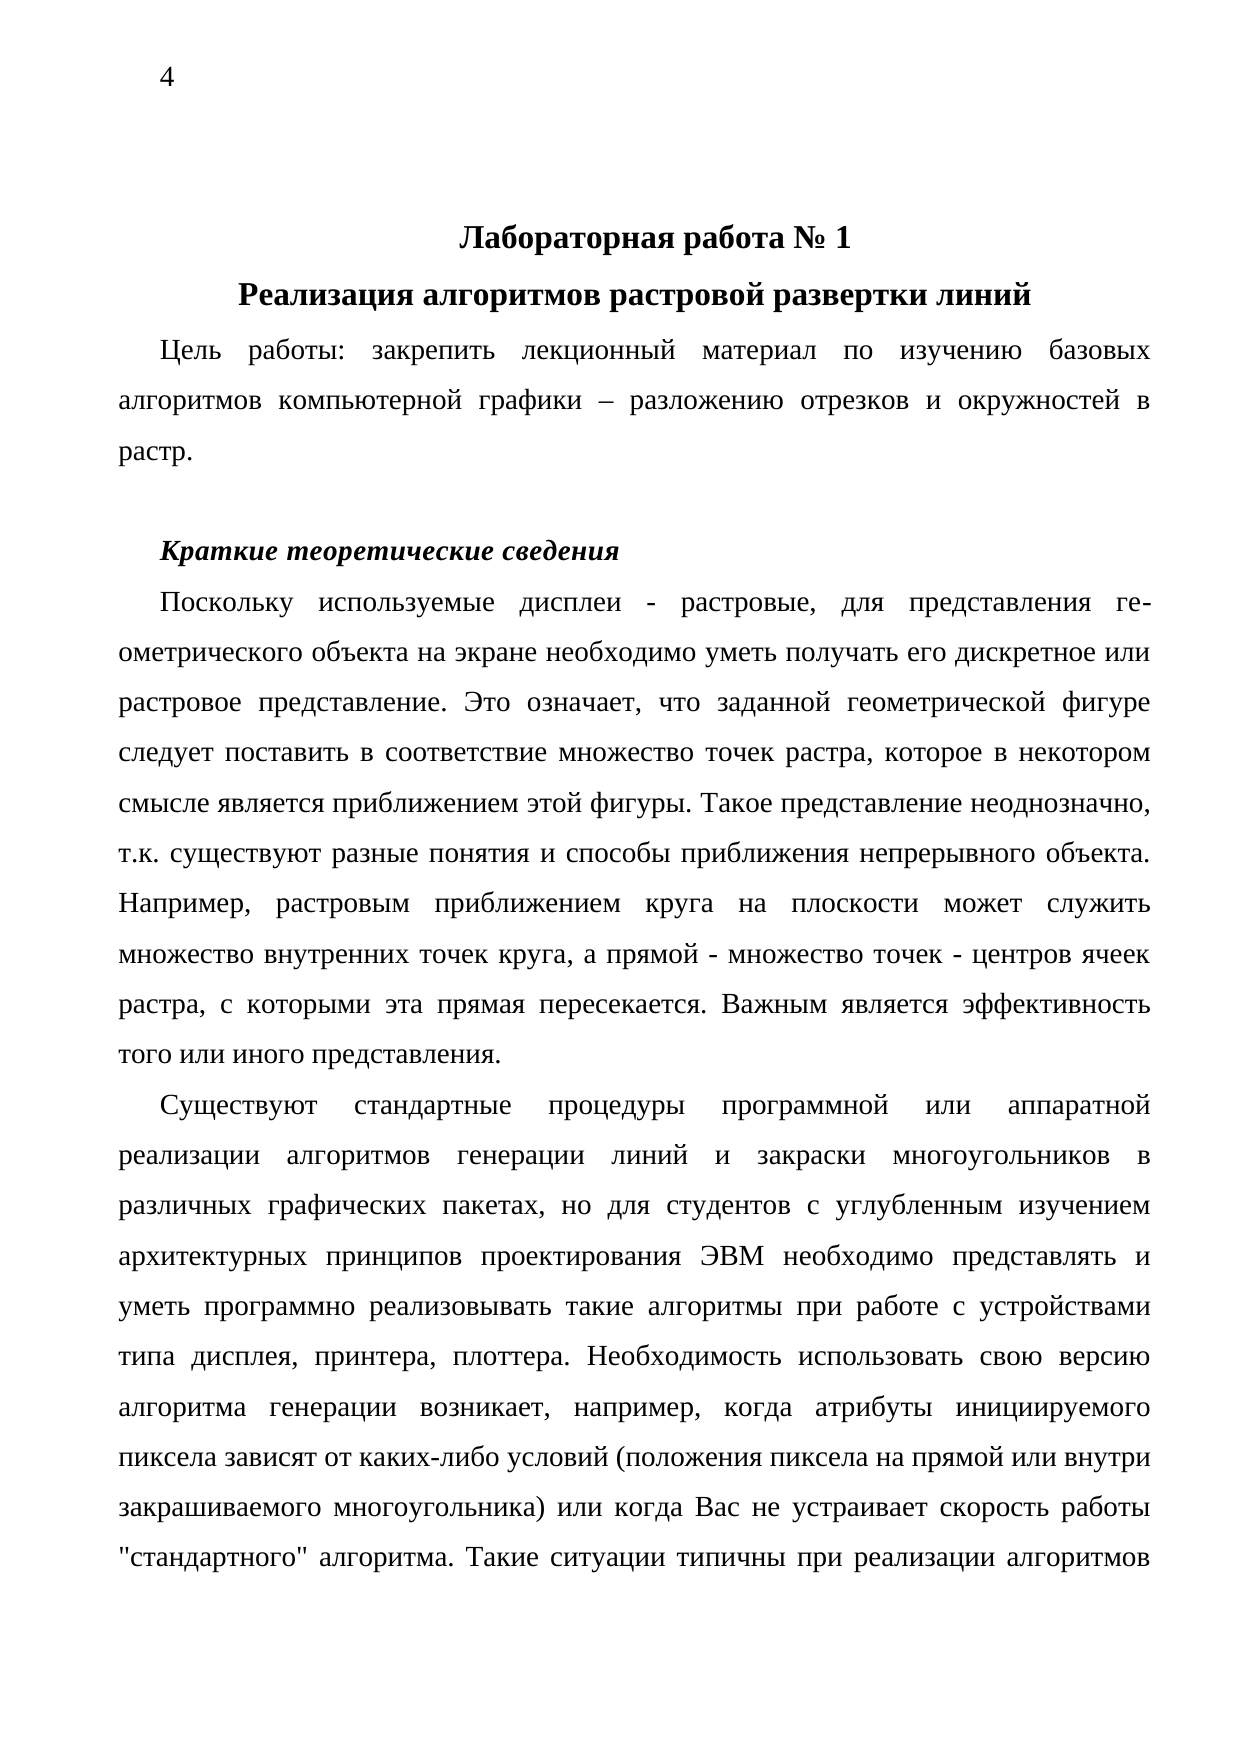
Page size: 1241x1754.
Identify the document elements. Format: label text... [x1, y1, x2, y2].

text Краткие теоретические сведения [118, 533, 1152, 567]
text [118, 1087, 1152, 1573]
text Цель работы: закрепить лекционный материал по изучению базовых алгоритмов компьютерной графики – разложению отрезков и окружностей в растр. [118, 332, 1152, 466]
text Поскольку используемые дисплеи - растровые, для представления геометрического объекта на экране необходимо уметь получать его дискретное или растровое представление. Это означает, что заданной геометрической фигуре следует поставить в соответствие множество точек растра, которое в некотором смысле является приближением этой фигуры. Такое представление неоднозначно, т.к. существуют разные понятия и способы приближения непрерывного объекта. Например, растровым приближением круга на плоскости может служить множество внутренних точек круга, а прямой - множество точек - центров ячеек растра, с которыми эта прямая пересекается. Важным является эффективность того или иного представления. [118, 584, 1152, 1070]
subtitle Лабораторная работа № 1 Реализация алгоритмов растровой развертки линий [118, 217, 1152, 313]
